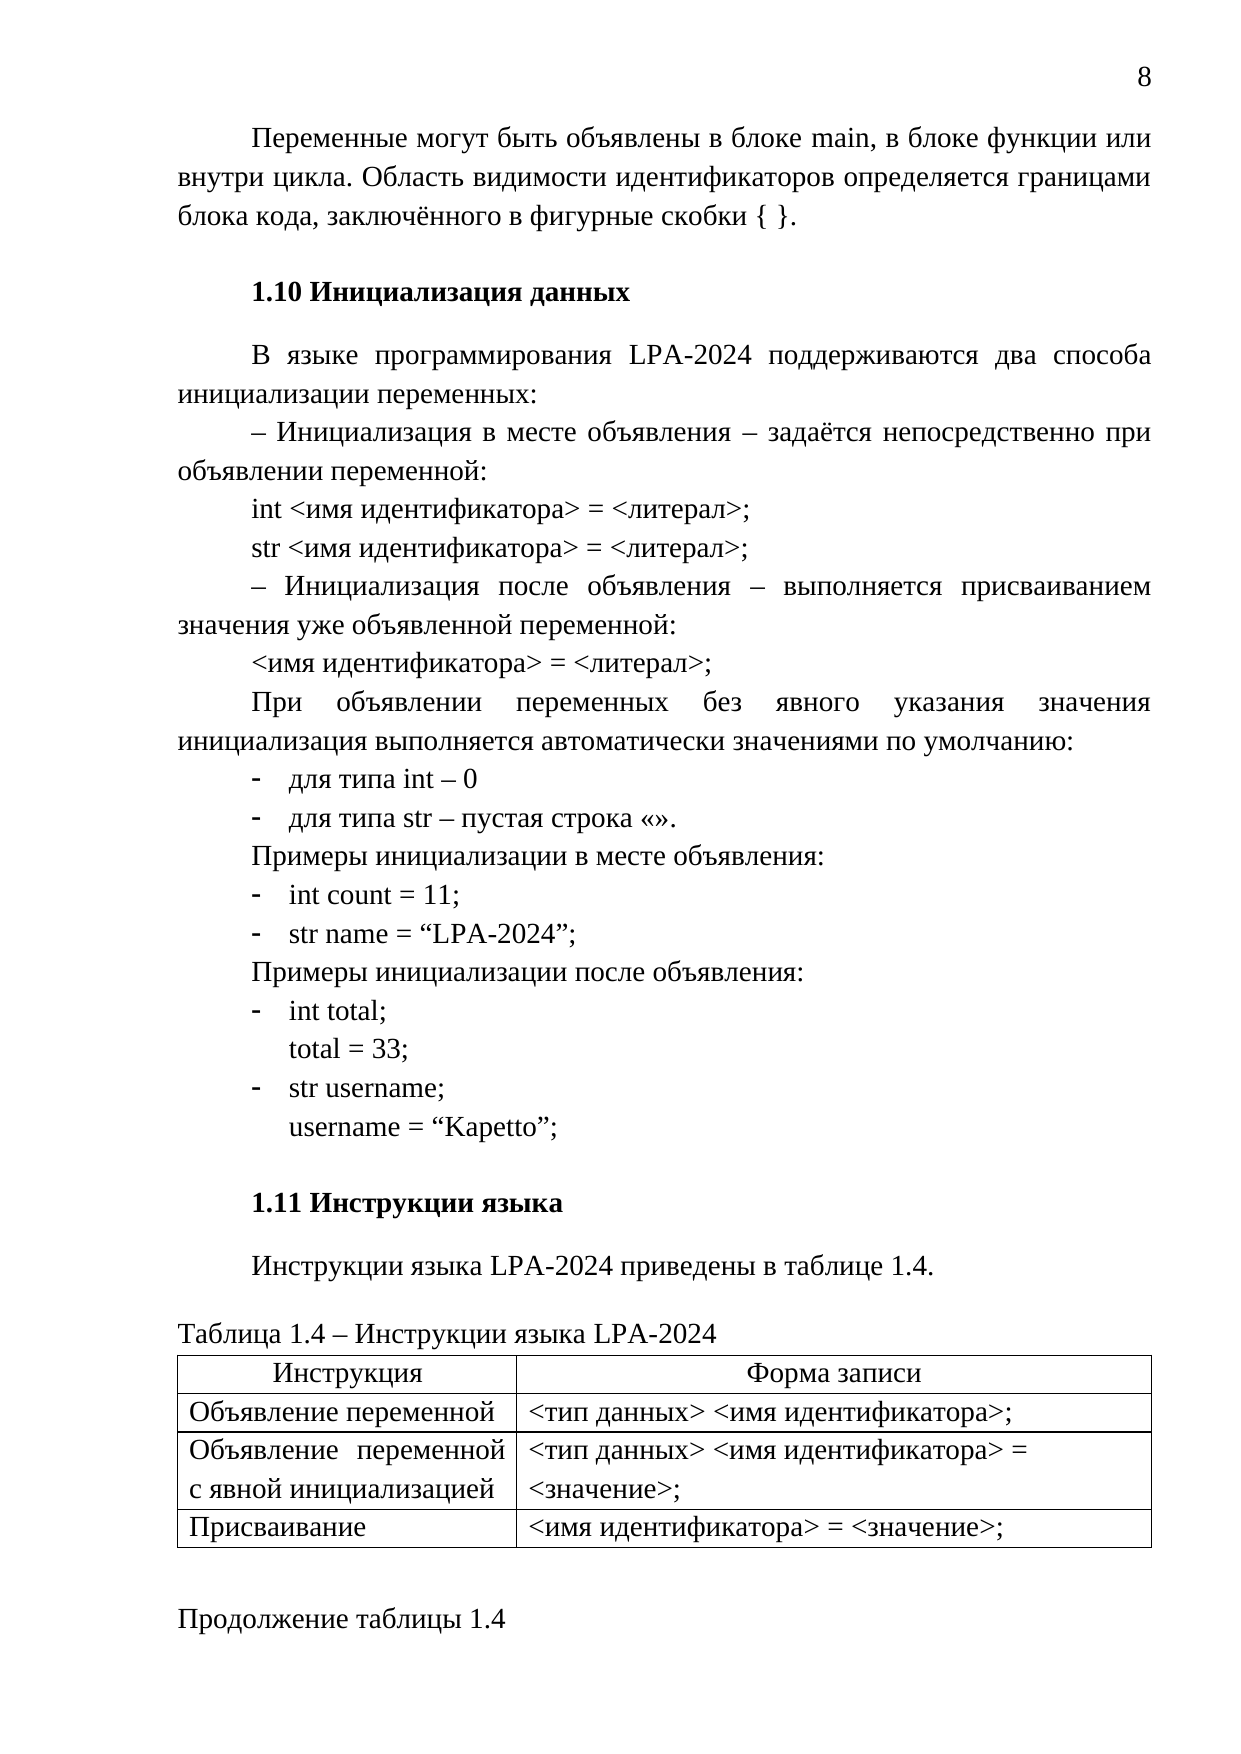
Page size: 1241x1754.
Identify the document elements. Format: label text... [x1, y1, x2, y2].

text Примеры инициализации в месте объявления: [177, 838, 1152, 872]
list для типа int – 0 [251, 761, 1152, 795]
text Продолжение таблицы 1.4 [177, 1601, 1152, 1634]
text Инструкции языка LPA-2024 приведены в таблице 1.4. [177, 1248, 1152, 1282]
table_header Инструкция [178, 1356, 516, 1393]
text Примеры инициализации после объявления: [177, 954, 1152, 988]
text Переменные могут быть объявлены в блоке main, в блоке функции или внутри цикла. Область видимости идентификаторов определяется границами блока кода, заключённого в фигурные скобки { }. [177, 121, 1152, 231]
list str name = “LPA-2024”; [251, 916, 1152, 949]
subtitle 1.11 Инструкции языка [251, 1185, 1152, 1218]
text <имя идентификатора> = <литерал>; [177, 646, 1152, 679]
list int total; [251, 993, 1152, 1027]
text – Инициализация в месте объявления – задаётся непосредственно при объявлении переменной: [177, 414, 1152, 486]
table_cell <тип данных> <имя идентификатора>; [517, 1394, 1151, 1431]
text – Инициализация после объявления – выполняется присваиванием значения уже объявленной переменной: [177, 568, 1152, 641]
text При объявлении переменных без явного указания значения инициализация выполняется автоматически значениями по умолчанию: [177, 684, 1152, 756]
table_cell Объявление переменной с явной инициализацией [178, 1433, 516, 1508]
list int count = 11; [251, 877, 1152, 911]
list для типа str – пустая строка «». [251, 800, 1152, 833]
list username = “Kapetto”; [289, 1109, 1152, 1142]
list total = 33; [289, 1032, 1152, 1065]
subtitle 1.10 Инициализация данных [251, 274, 1152, 307]
text В языке программирования LPA-2024 поддерживаются два способа инициализации переменных: [177, 337, 1152, 409]
table_cell Объявление переменной [178, 1394, 516, 1431]
table_header Форма записи [517, 1356, 1151, 1393]
table_cell <тип данных> <имя идентификатора> = <значение>; [517, 1433, 1151, 1508]
text int <имя идентификатора> = <литерал>; [177, 491, 1152, 525]
text str <имя идентификатора> = <литерал>; [177, 530, 1152, 563]
table_cell <имя идентификатора> = <значение>; [517, 1510, 1151, 1547]
table_cell Присваивание [178, 1510, 516, 1547]
list str username; [251, 1070, 1152, 1104]
text Таблица 1.4 – Инструкции языка LPA-2024 [177, 1316, 1152, 1349]
